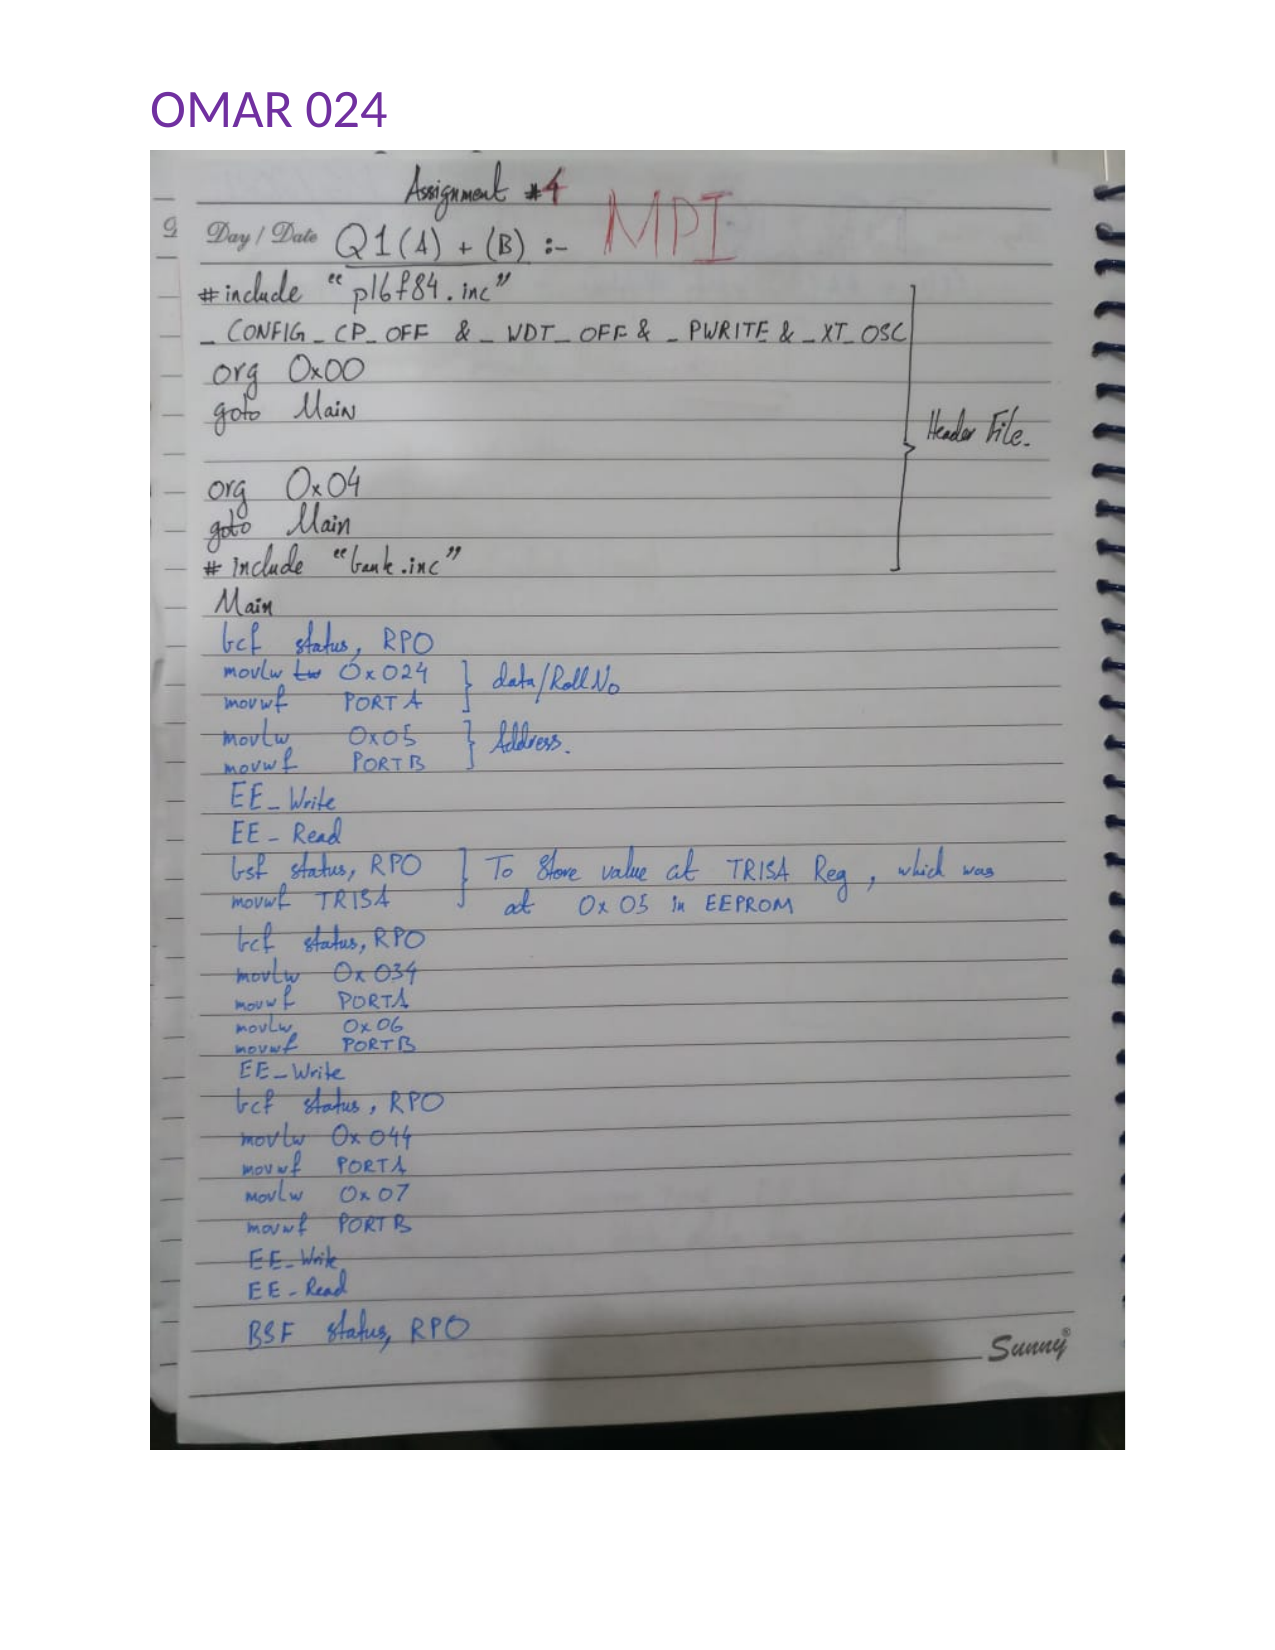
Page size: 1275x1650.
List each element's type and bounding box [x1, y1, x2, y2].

picture [150, 150, 1125, 1450]
